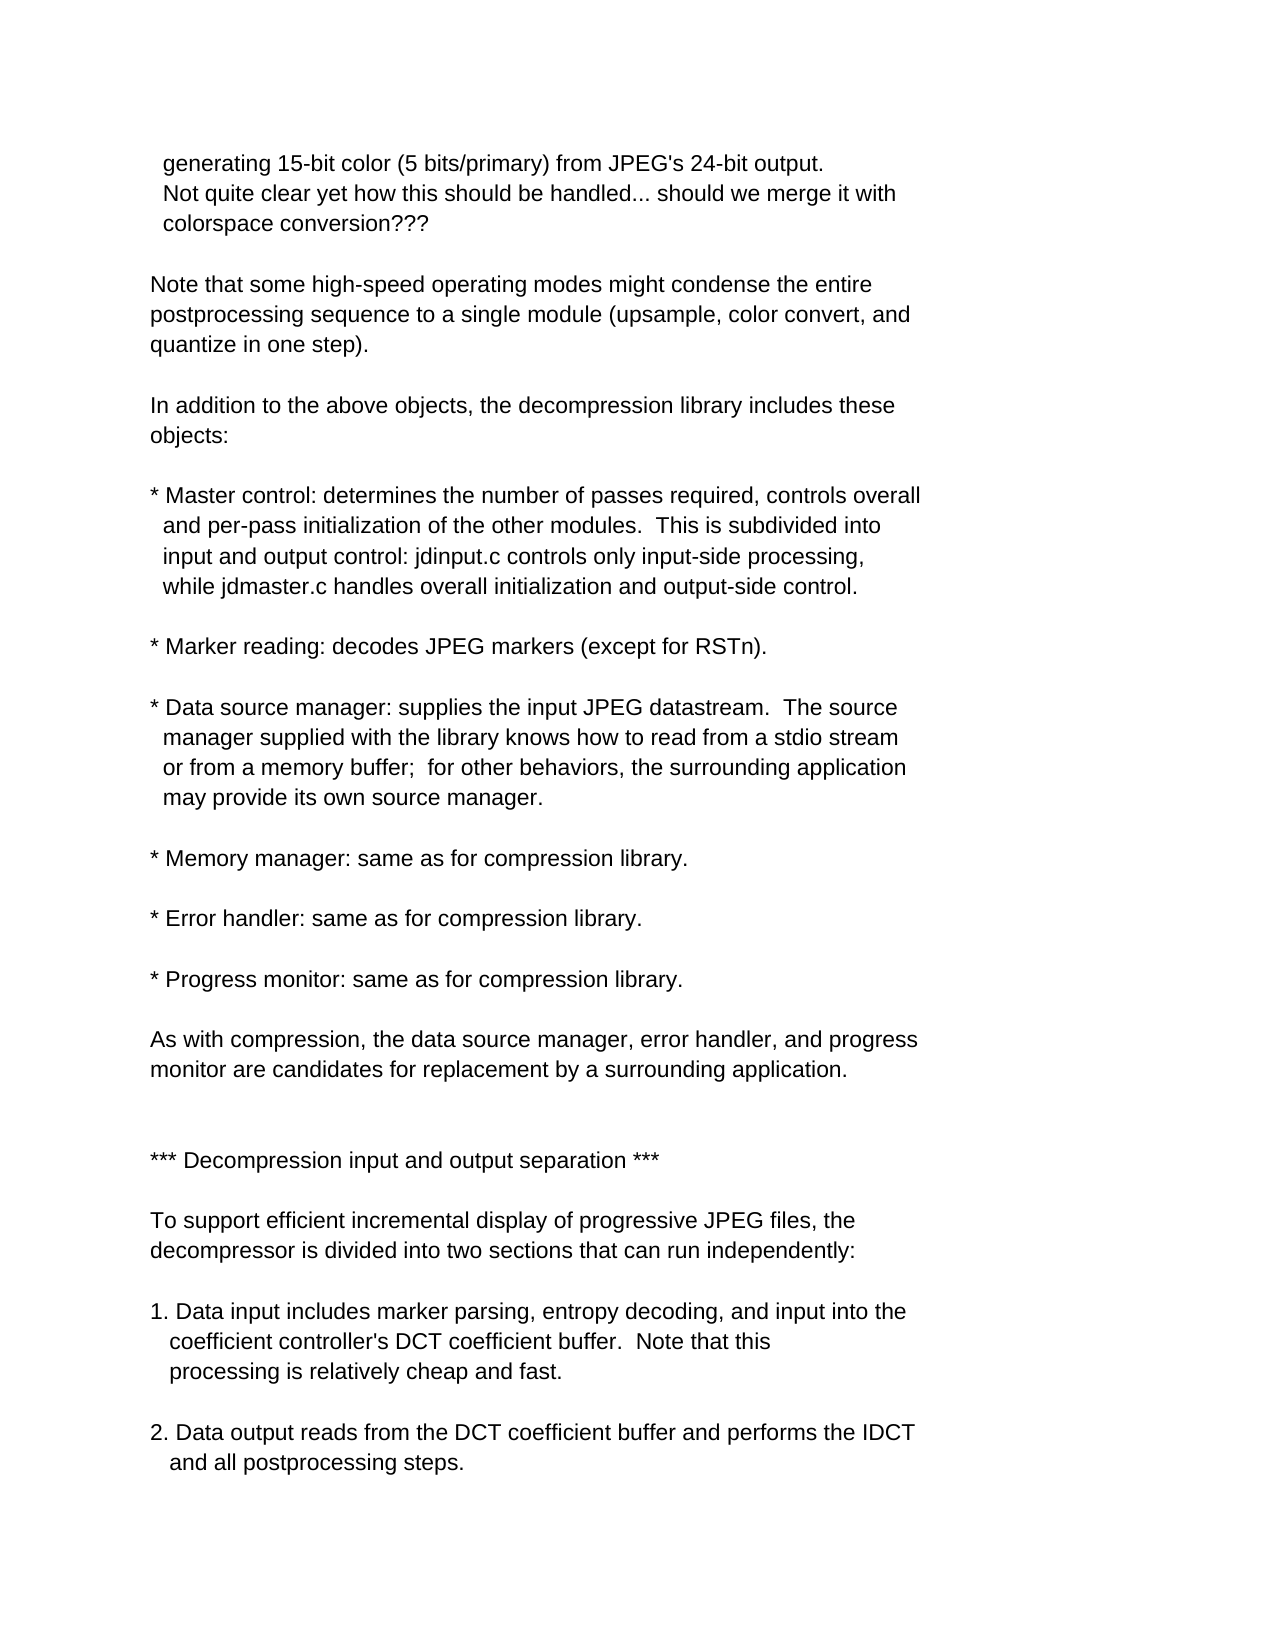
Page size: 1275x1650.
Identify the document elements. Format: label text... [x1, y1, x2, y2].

text may provide its own source manager. [150, 784, 1125, 811]
text 1. Data input includes marker parsing, entropy decoding, and input into the [150, 1298, 1125, 1324]
text *** Decompression input and output separation *** [150, 1147, 1125, 1173]
text monitor are candidates for replacement by a surrounding application. [150, 1056, 1125, 1083]
text As with compression, the data source manager, error handler, and progress [150, 1026, 1125, 1052]
text * Marker reading: decodes JPEG markers (except for RSTn). [150, 633, 1125, 660]
text or from a memory buffer; for other behaviors, the surrounding application [150, 754, 1125, 781]
text In addition to the above objects, the decompression library includes these [150, 392, 1125, 418]
text while jdmaster.c handles overall initialization and output-side control. [150, 573, 1125, 599]
text * Error handler: same as for compression library. [150, 905, 1125, 932]
text manager supplied with the library knows how to read from a stdio stream [150, 724, 1125, 750]
text To support efficient incremental display of progressive JPEG files, the [150, 1207, 1125, 1234]
text * Master control: determines the number of passes required, controls overall [150, 482, 1125, 509]
text quantize in one step). [150, 331, 1125, 358]
text decompressor is divided into two sections that can run independently: [150, 1237, 1125, 1264]
text * Data source manager: supplies the input JPEG datastream. The source [150, 694, 1125, 720]
text colorspace conversion??? [150, 210, 1125, 237]
text processing is relatively cheap and fast. [150, 1358, 1125, 1385]
text and all postprocessing steps. [150, 1449, 1125, 1475]
text and per-pass initialization of the other modules. This is subdivided into [150, 512, 1125, 539]
text input and output control: jdinput.c controls only input-side processing, [150, 543, 1125, 569]
text postprocessing sequence to a single module (upsample, color convert, and [150, 301, 1125, 327]
text Not quite clear yet how this should be handled... should we merge it with [150, 180, 1125, 207]
text Note that some high-speed operating modes might condense the entire [150, 271, 1125, 297]
text * Memory manager: same as for compression library. [150, 845, 1125, 871]
text coefficient controller's DCT coefficient buffer. Note that this [150, 1328, 1125, 1354]
text objects: [150, 422, 1125, 448]
text generating 15-bit color (5 bits/primary) from JPEG's 24-bit output. [150, 150, 1125, 176]
text * Progress monitor: same as for compression library. [150, 966, 1125, 992]
text 2. Data output reads from the DCT coefficient buffer and performs the IDCT [150, 1419, 1125, 1445]
